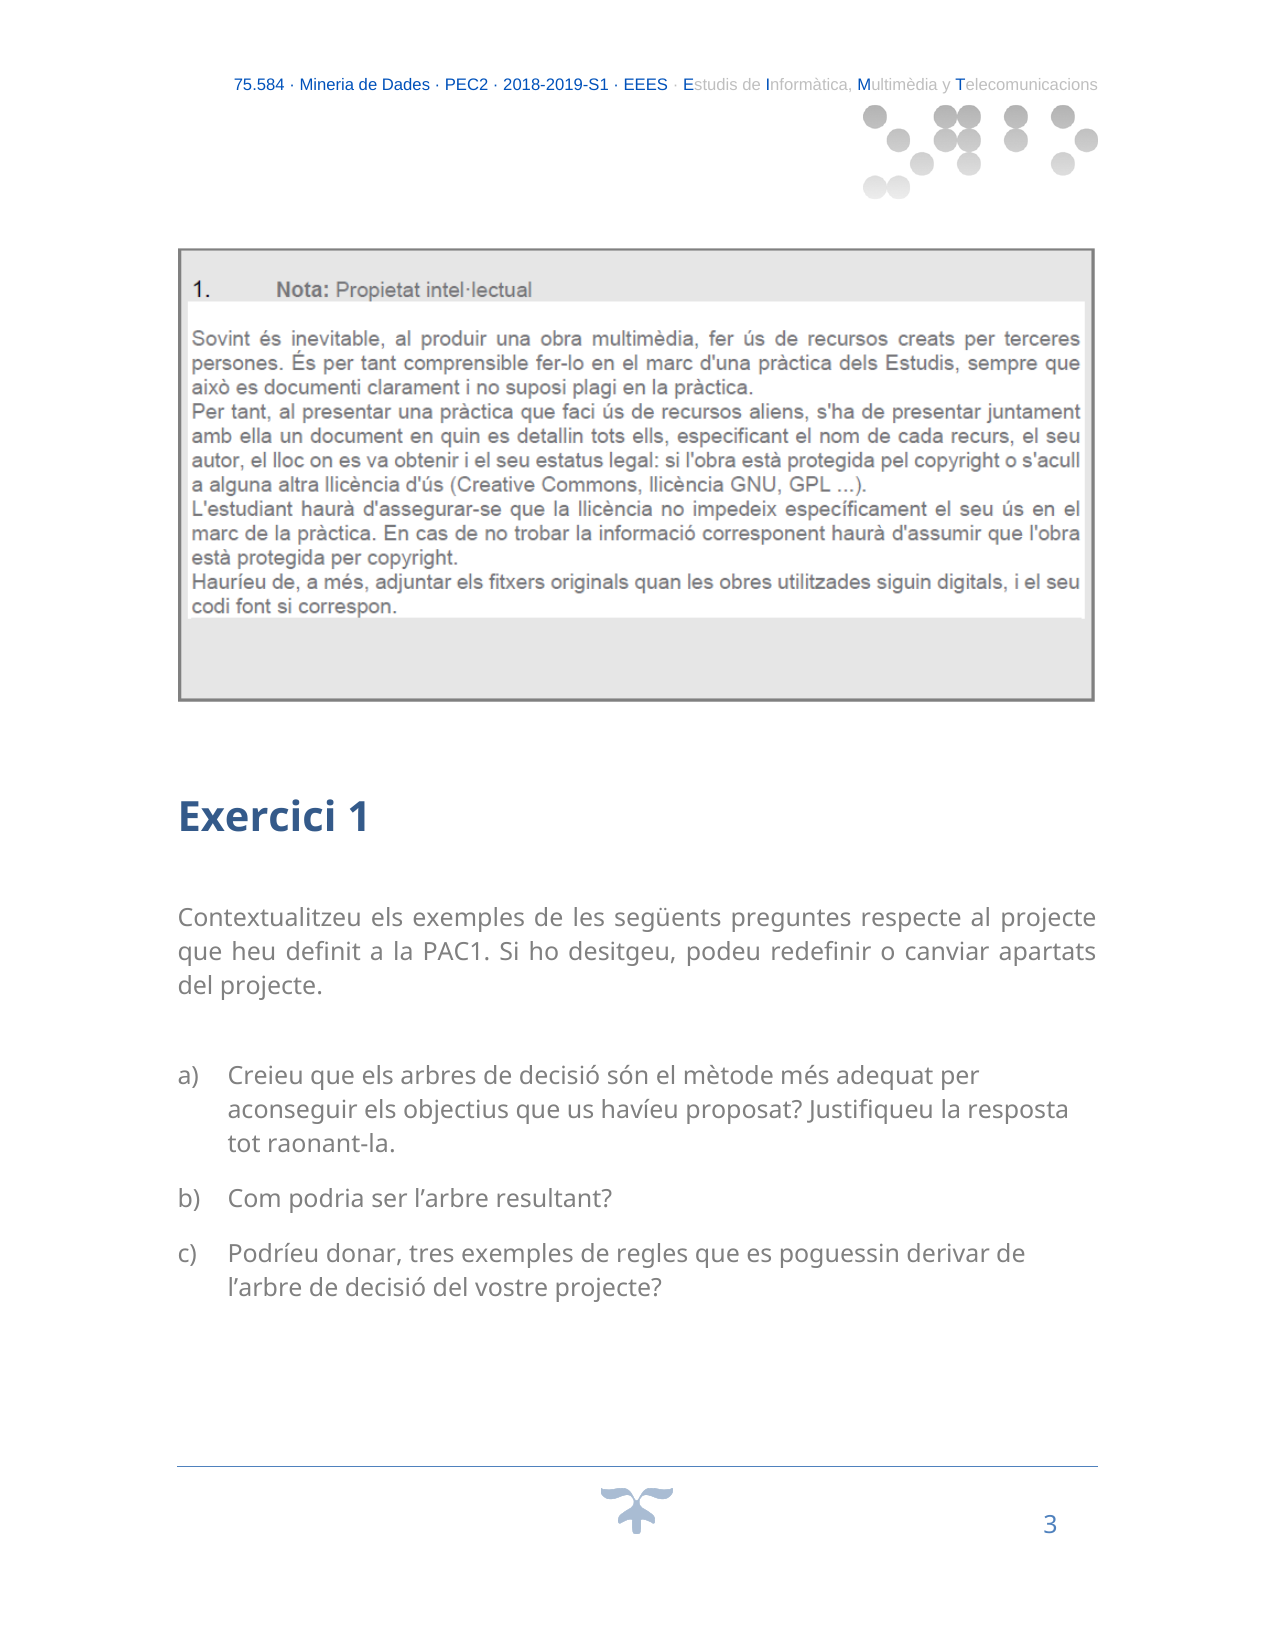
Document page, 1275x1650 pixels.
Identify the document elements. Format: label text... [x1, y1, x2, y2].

picture [178, 245, 1097, 704]
subtitle Exercici 1 [177, 786, 1098, 843]
picture [863, 94, 1098, 211]
text Contextualitzeu els exemples de les següents preguntes respecte al projecte que heu definit a la PAC1. Si ho desitgeu, podeu redefinir o canviar apartats del projecte. [177, 899, 1098, 1002]
list Com podria ser l’arbre resultant? [177, 1181, 1098, 1215]
list Creieu que els arbres de decisió són el mètode més adequat per aconseguir els objectius que us havíeu proposat? Justifiqueu la resposta tot raonant-la. [177, 1058, 1098, 1160]
list Podríeu donar, tres exemples de regles que es poguessin derivar de l’arbre de decisió del vostre projecte? [177, 1236, 1098, 1304]
